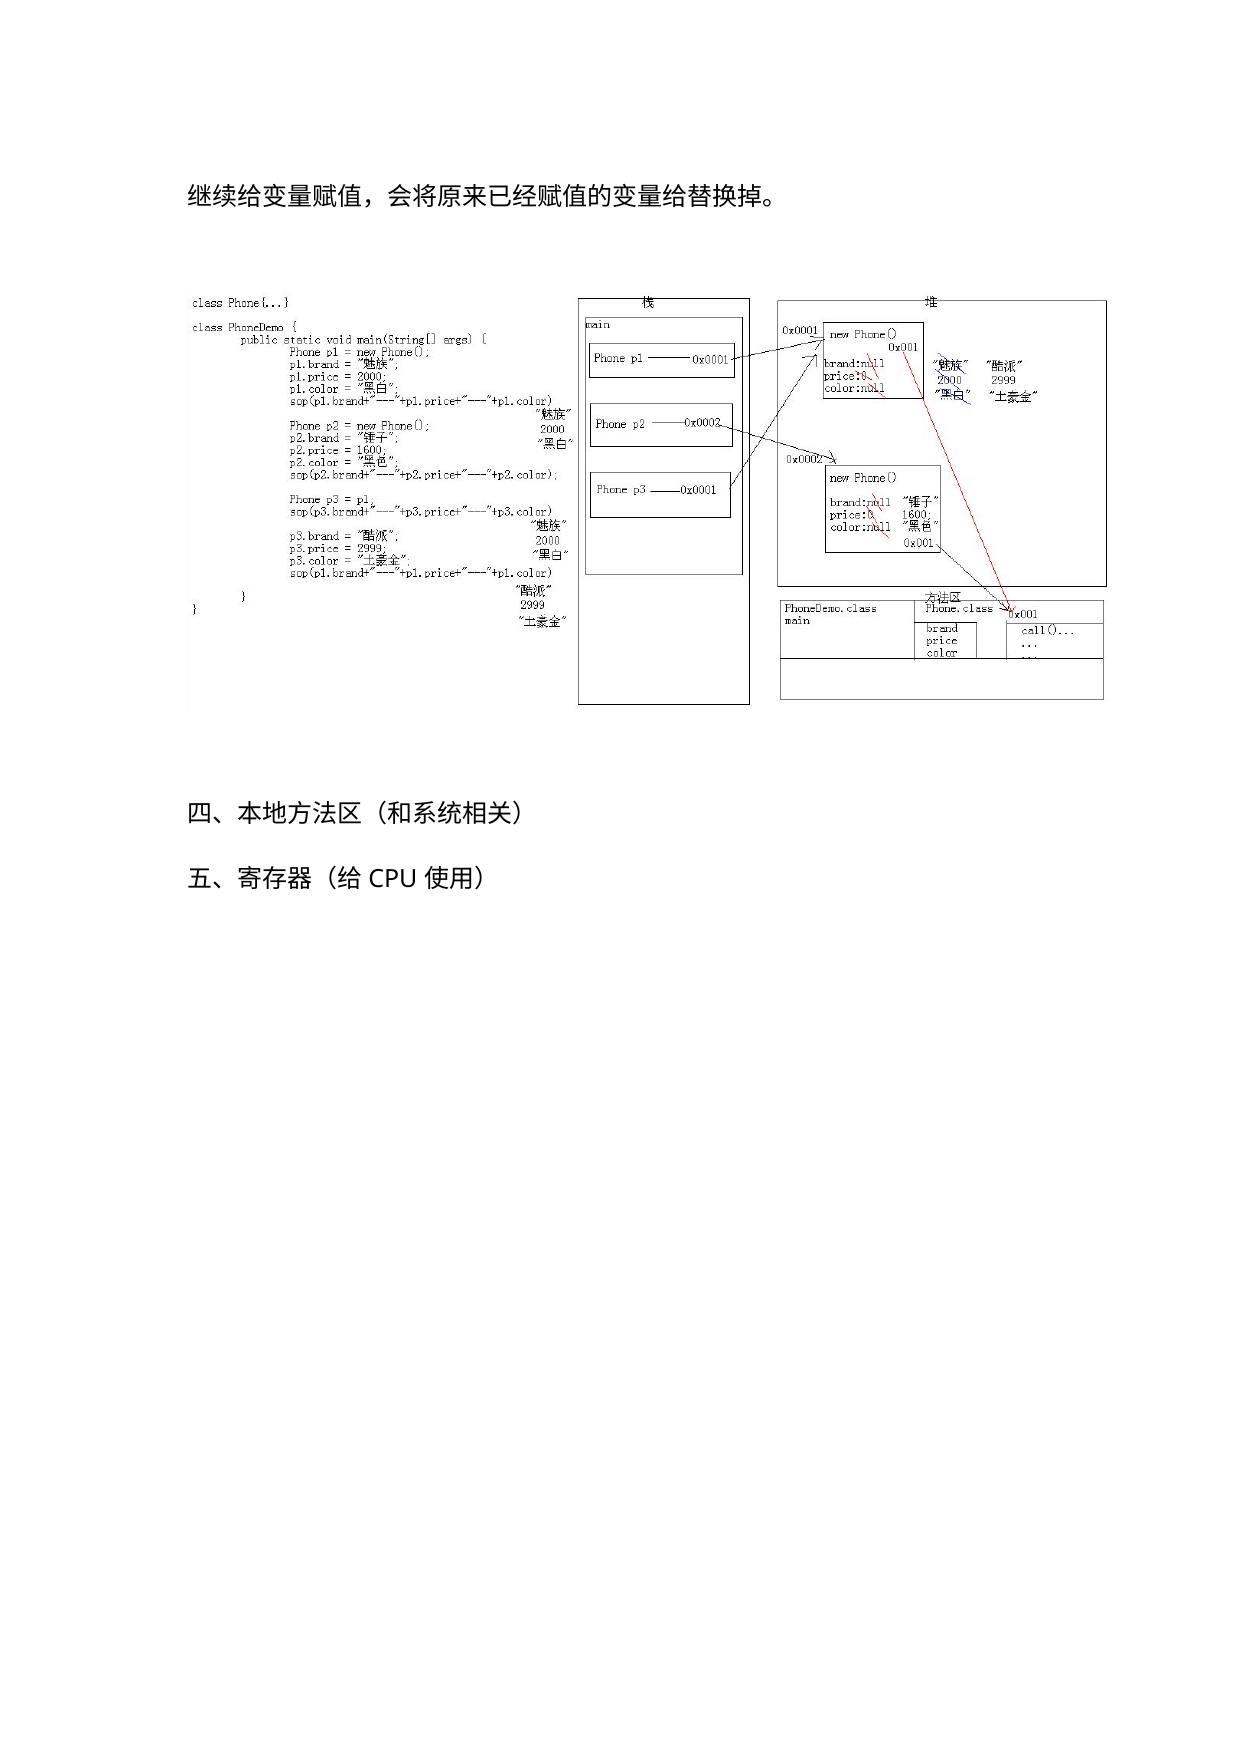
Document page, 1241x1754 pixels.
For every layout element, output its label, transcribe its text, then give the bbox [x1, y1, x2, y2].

text 四、本地方法区（和系统相关） [187, 779, 1053, 844]
picture [187, 292, 1117, 713]
text 继续给变量赋值，会将原来已经赋值的变量给替换掉。 [187, 162, 1053, 227]
text 五、寄存器（给 CPU 使用） [187, 844, 1053, 909]
